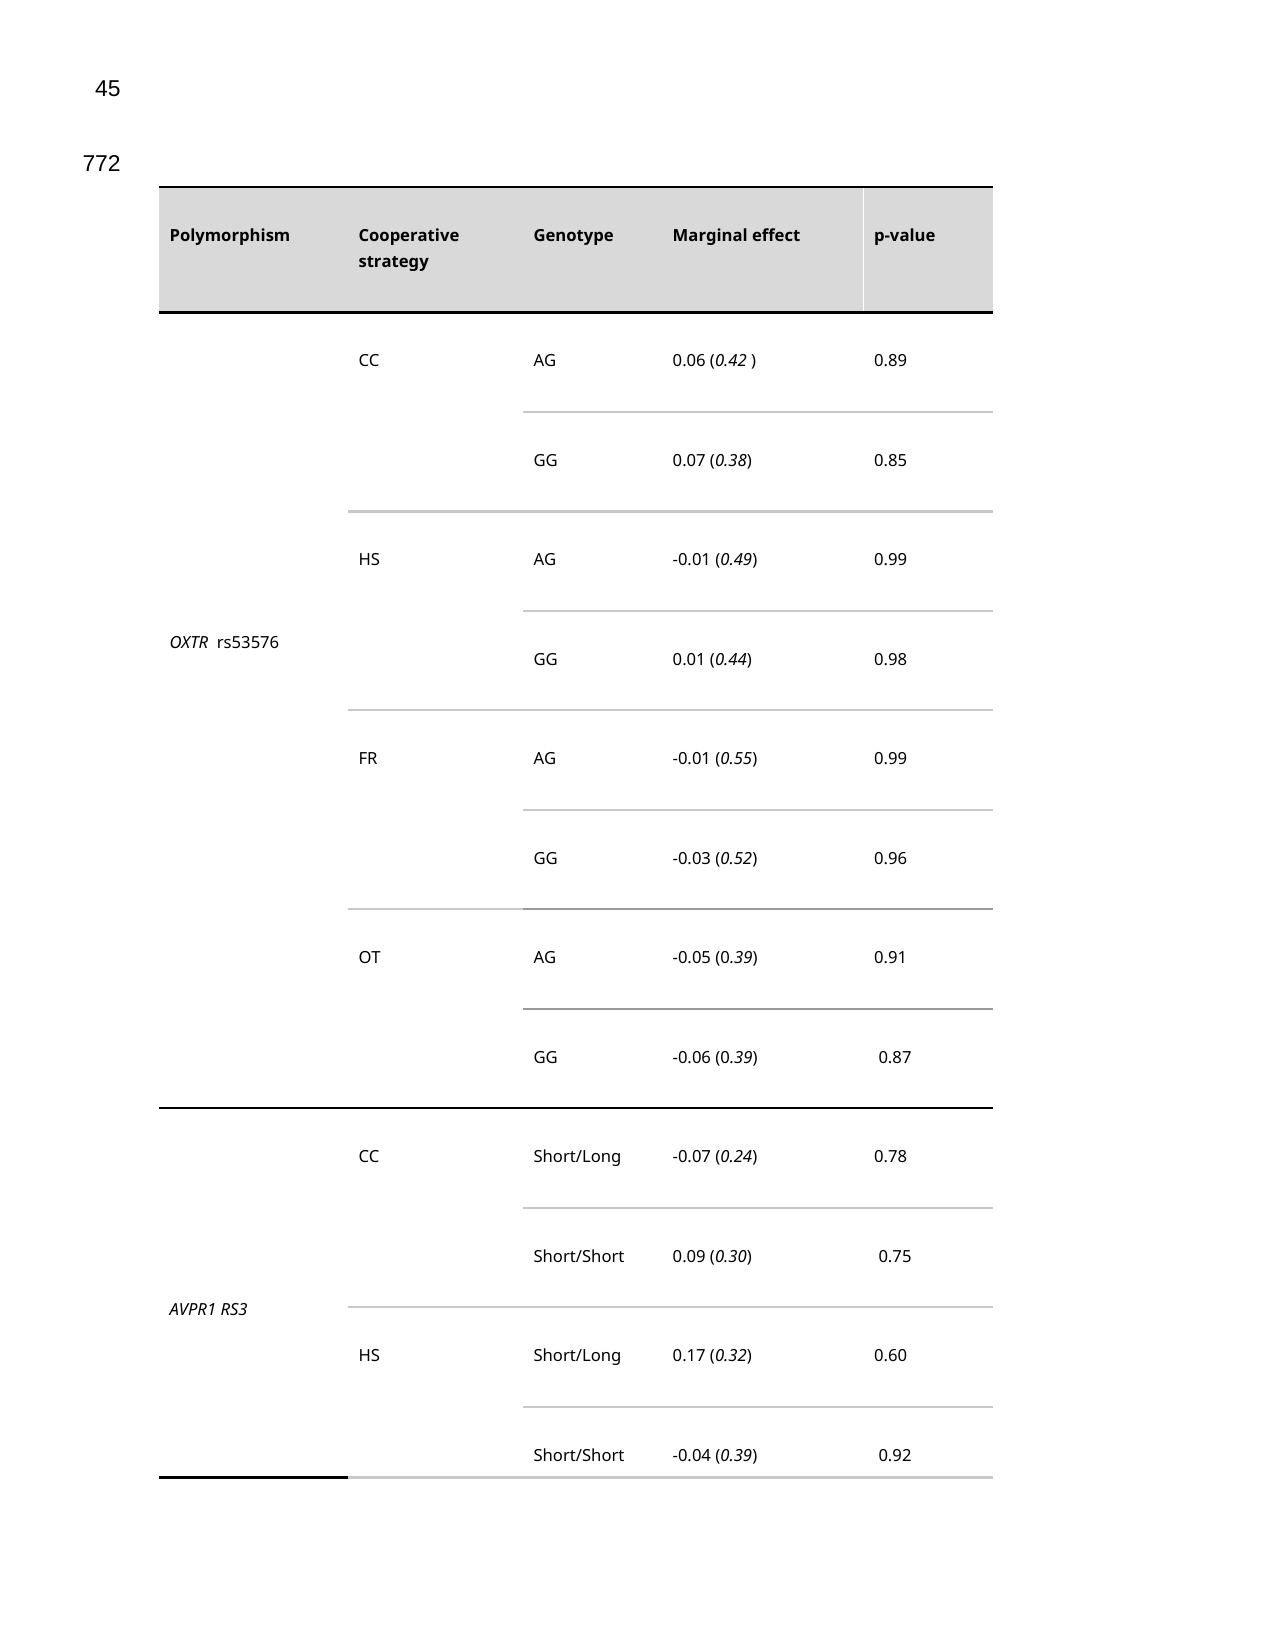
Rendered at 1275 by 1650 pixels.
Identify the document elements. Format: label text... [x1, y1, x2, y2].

table_cell 0.60 [864, 1308, 993, 1406]
table_cell 0.01 (0.44) [662, 612, 863, 709]
table_cell 0.17 (0.32) [662, 1308, 863, 1406]
table_cell 0.91 [864, 910, 993, 1008]
table_cell CC [348, 314, 523, 510]
table_cell 0.75 [864, 1209, 993, 1306]
table_cell -0.03 (0.52) [662, 811, 863, 908]
table_cell Short/Long [523, 1308, 662, 1406]
table_cell FR [348, 711, 523, 908]
table_cell AVPR1 RS3 [159, 1109, 348, 1476]
table_cell -0.05 (0.39) [662, 910, 863, 1008]
table_cell GG [523, 612, 662, 709]
table_cell AG [523, 910, 662, 1008]
table_cell 0.98 [864, 612, 993, 709]
table_cell Short/Short [523, 1408, 662, 1476]
table_cell 0.99 [864, 513, 993, 610]
table_cell 0.96 [864, 811, 993, 908]
table_cell GG [523, 1010, 662, 1107]
table_cell 0.78 [864, 1109, 993, 1207]
table_cell CC [348, 1109, 523, 1306]
table_cell -0.04 (0.39) [662, 1408, 863, 1476]
table_cell 0.99 [864, 711, 993, 809]
table_header Marginal effect [662, 188, 863, 311]
table_cell HS [348, 513, 523, 709]
table_cell 0.09 (0.30) [662, 1209, 863, 1306]
table_cell Short/Long [523, 1109, 662, 1207]
table_cell AG [523, 513, 662, 610]
table_header Cooperative strategy [348, 188, 523, 311]
table_cell 0.87 [864, 1010, 993, 1107]
table_cell 0.92 [864, 1408, 993, 1476]
table_cell -0.01 (0.55) [662, 711, 863, 809]
table_header p-value [864, 188, 993, 311]
table_header Genotype [523, 188, 662, 311]
table_cell GG [523, 413, 662, 510]
table_cell -0.07 (0.24) [662, 1109, 863, 1207]
table_cell 0.07 (0.38) [662, 413, 863, 510]
table_cell HS [348, 1308, 523, 1476]
table_cell AG [523, 314, 662, 411]
table_cell 0.06 (0.42 ) [662, 314, 863, 411]
table_cell OT [348, 910, 523, 1107]
table_cell -0.01 (0.49) [662, 513, 863, 610]
table_cell GG [523, 811, 662, 908]
table_cell -0.06 (0.39) [662, 1010, 863, 1107]
table_cell Short/Short [523, 1209, 662, 1306]
table_header Polymorphism [159, 188, 348, 311]
table_cell OXTR rs53576 [159, 314, 348, 1107]
table_cell 0.89 [864, 314, 993, 411]
table_cell 0.85 [864, 413, 993, 510]
table_cell AG [523, 711, 662, 809]
